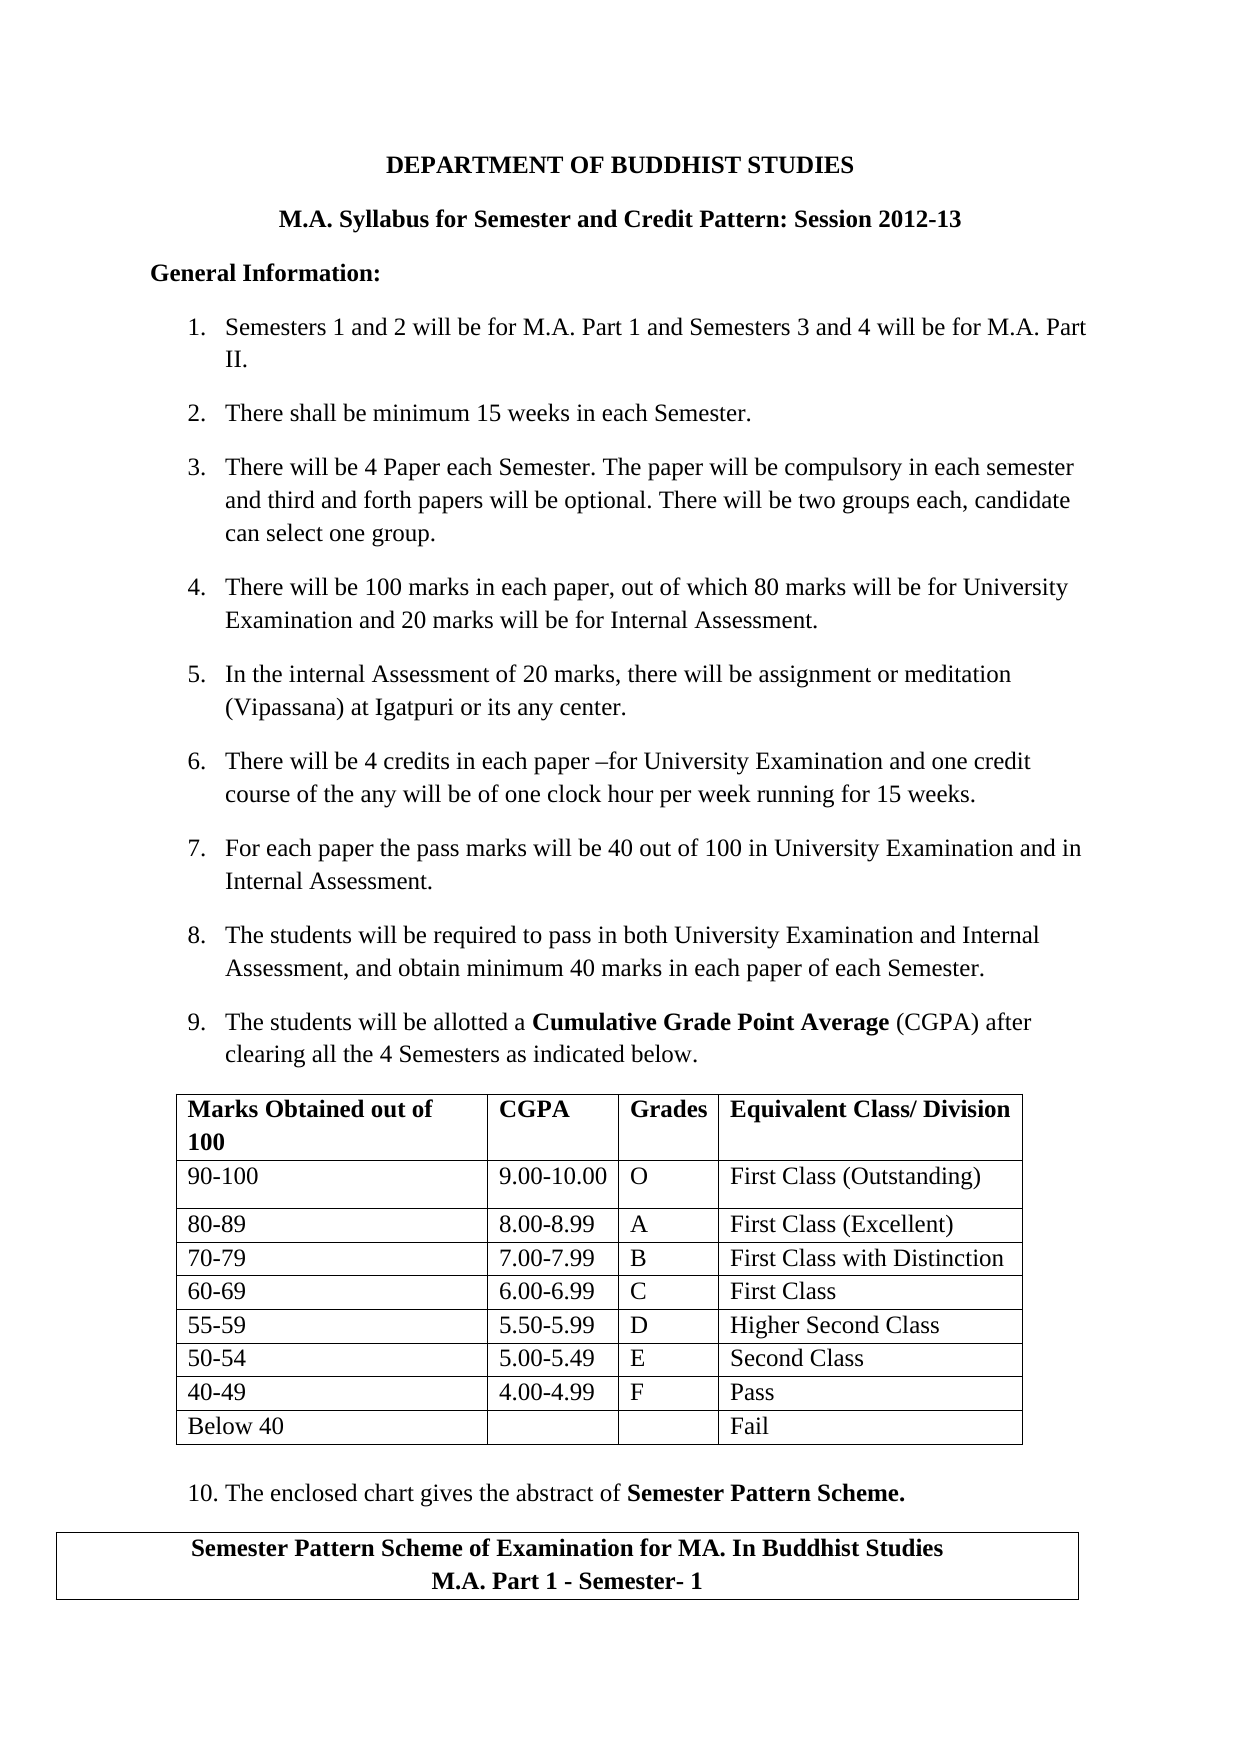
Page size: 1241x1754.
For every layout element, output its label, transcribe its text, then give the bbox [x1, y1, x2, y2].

table_cell First Class [719, 1276, 1022, 1309]
list The enclosed chart gives the abstract of Semester Pattern Scheme. [187, 1478, 1090, 1507]
text Department of Buddhist studies [150, 150, 1090, 179]
table_cell 55-59 [177, 1310, 487, 1342]
table_cell 6.00-6.99 [488, 1276, 618, 1309]
table_cell 50-54 [177, 1344, 487, 1376]
table_cell C [619, 1276, 718, 1309]
table_cell 9.00-10.00 [488, 1161, 618, 1208]
table_cell F [619, 1377, 718, 1410]
table_cell 40-49 [177, 1377, 487, 1410]
text M.A. Syllabus for Semester and Credit Pattern: Session 2012-13 [150, 204, 1090, 233]
table_cell 70-79 [177, 1243, 487, 1275]
table_cell Pass [719, 1377, 1022, 1410]
table_cell First Class (Excellent) [719, 1209, 1022, 1242]
table_cell First Class (Outstanding) [719, 1161, 1022, 1208]
table_cell 60-69 [177, 1276, 487, 1309]
list There shall be minimum 15 weeks in each Semester. [187, 398, 1090, 427]
table_cell Below 40 [177, 1411, 487, 1444]
table_cell Fail [719, 1411, 1022, 1444]
table_cell 5.00-5.49 [488, 1344, 618, 1376]
table_cell 8.00-8.99 [488, 1209, 618, 1242]
table_cell First Class with Distinction [719, 1243, 1022, 1275]
table_cell O [619, 1161, 718, 1208]
table_cell [619, 1411, 718, 1444]
list There will be 100 marks in each paper, out of which 80 marks will be for University Examination and 20 marks will be for Internal Assessment. [187, 572, 1090, 634]
list For each paper the pass marks will be 40 out of 100 in University Examination and in Internal Assessment. [187, 833, 1090, 894]
table_header Marks Obtained out of 100 [177, 1095, 487, 1160]
list The students will be allotted a Cumulative Grade Point Average (CGPA) after clearing all the 4 Semesters as indicated below. [187, 1007, 1090, 1068]
table_cell [488, 1411, 618, 1444]
text General Information: [150, 258, 1090, 286]
table_cell 7.00-7.99 [488, 1243, 618, 1275]
table_header CGPA [488, 1095, 618, 1160]
table_cell 4.00-4.99 [488, 1377, 618, 1410]
table_header Equivalent Class/ Division [719, 1095, 1022, 1160]
table_cell 80-89 [177, 1209, 487, 1242]
table_cell 5.50-5.99 [488, 1310, 618, 1342]
table_cell A [619, 1209, 718, 1242]
table_cell 90-100 [177, 1161, 487, 1208]
table_cell E [619, 1344, 718, 1376]
table_cell D [619, 1310, 718, 1342]
table_cell B [619, 1243, 718, 1275]
table_header Semester Pattern Scheme of Examination for MA. In Buddhist Studies M.A. Part 1 - Semester- 1 [57, 1533, 1078, 1598]
list Semesters 1 and 2 will be for M.A. Part 1 and Semesters 3 and 4 will be for M.A. Part II. [187, 312, 1090, 373]
list In the internal Assessment of 20 marks, there will be assignment or meditation (Vipassana) at Igatpuri or its any center. [187, 659, 1090, 721]
table_header Grades [619, 1095, 718, 1160]
list There will be 4 credits in each paper –for University Examination and one credit course of the any will be of one clock hour per week running for 15 weeks. [187, 746, 1090, 808]
table_cell Higher Second Class [719, 1310, 1022, 1342]
list The students will be required to pass in both University Examination and Internal Assessment, and obtain minimum 40 marks in each paper of each Semester. [187, 920, 1090, 981]
list There will be 4 Paper each Semester. The paper will be compulsory in each semester and third and forth papers will be optional. There will be two groups each, candidate can select one group. [187, 452, 1090, 547]
table_cell Second Class [719, 1344, 1022, 1376]
